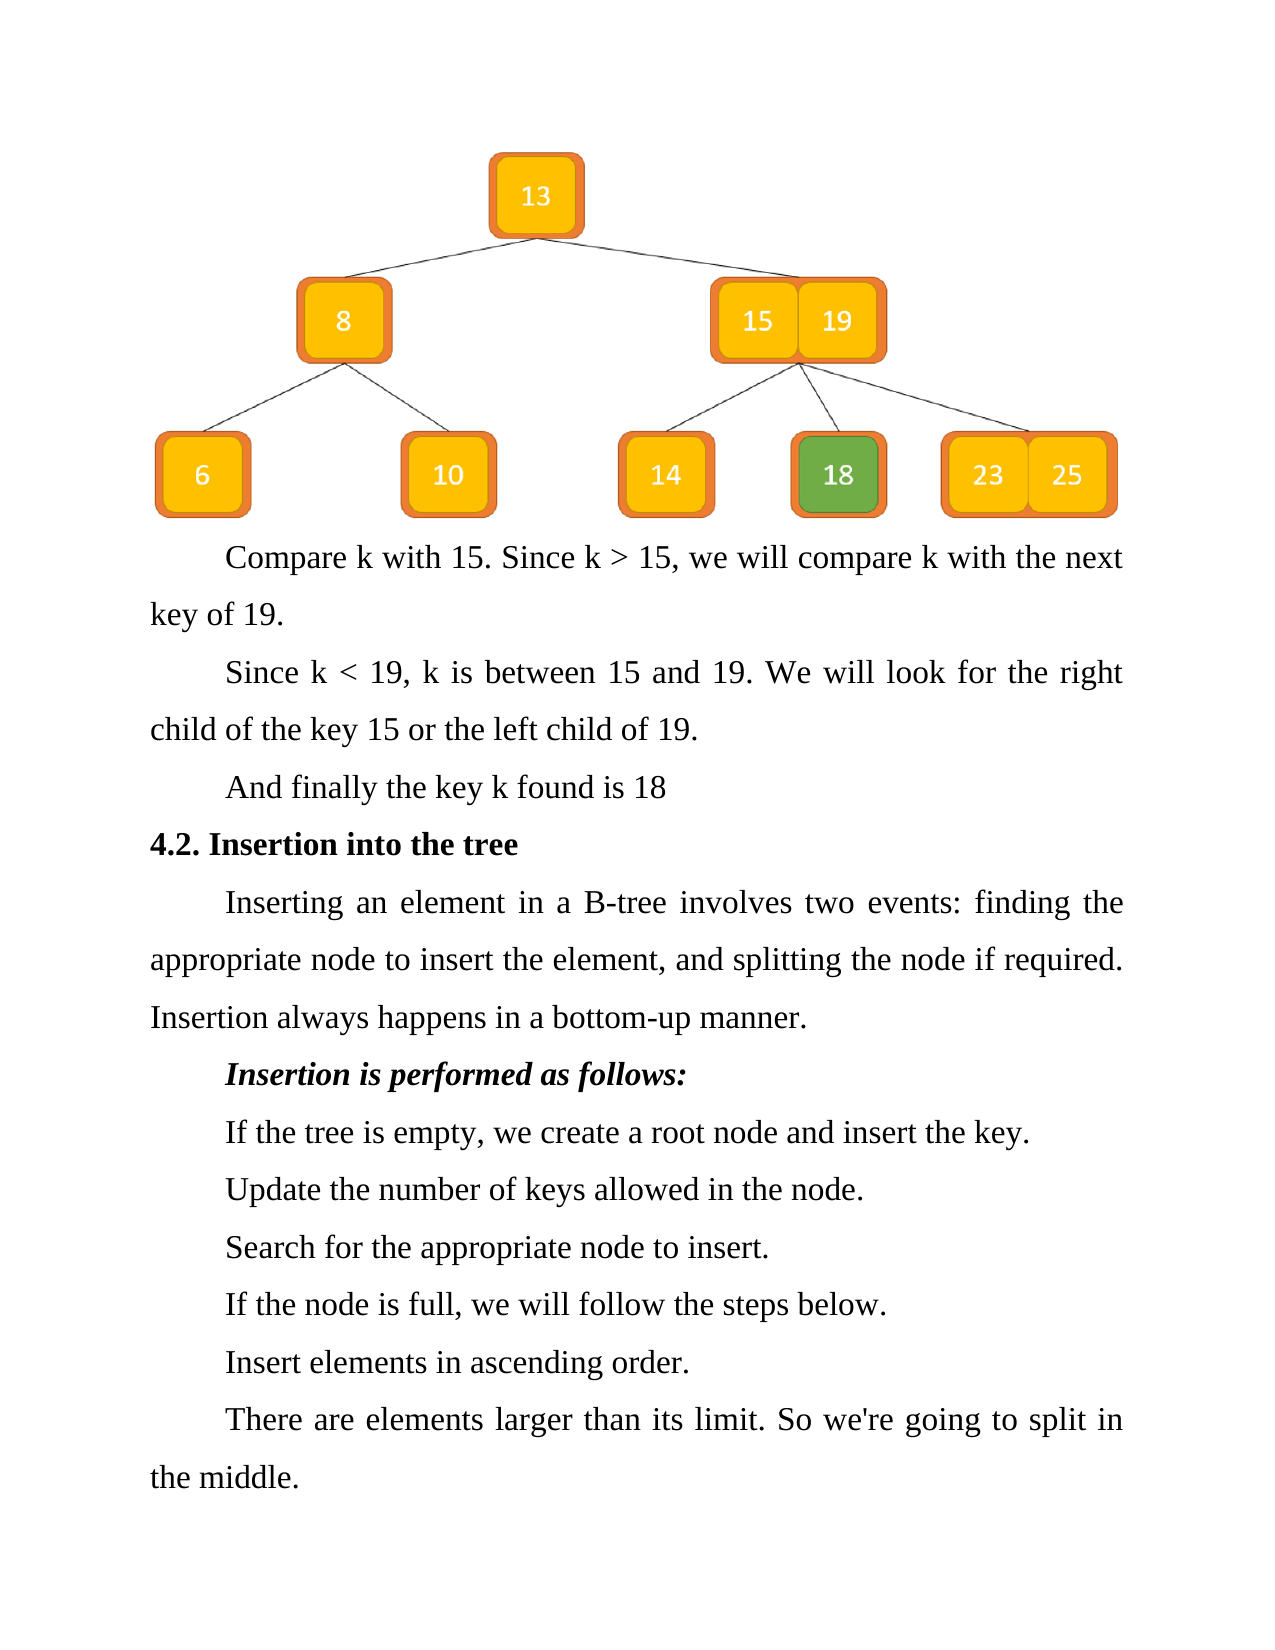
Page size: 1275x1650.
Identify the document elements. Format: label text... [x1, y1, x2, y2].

text There are elements larger than its limit. So we're going to split in the middle. [150, 1399, 1125, 1495]
text Compare k with 15. Since k > 15, we will compare k with the next key of 19. [150, 537, 1125, 633]
text Search for the appropriate node to insert. [150, 1227, 1125, 1265]
text Since k < 19, k is between 15 and 19. We will look for the right child of the key 15 or the left child of 19. [150, 652, 1125, 748]
text Update the number of keys allowed in the node. [150, 1169, 1125, 1208]
text And finally the key k found is 18 [150, 767, 1125, 805]
text If the node is full, we will follow the steps below. [150, 1284, 1125, 1323]
picture [150, 150, 1125, 523]
text Insert elements in ascending order. [150, 1342, 1125, 1380]
text Insertion is performed as follows: [150, 1054, 1125, 1093]
text 4.2. Insertion into the tree [150, 824, 1125, 863]
text If the tree is empty, we create a root node and insert the key. [150, 1112, 1125, 1150]
text Inserting an element in a B-tree involves two events: finding the appropriate node to insert the element, and splitting the node if required. Insertion always happens in a bottom-up manner. [150, 882, 1125, 1035]
